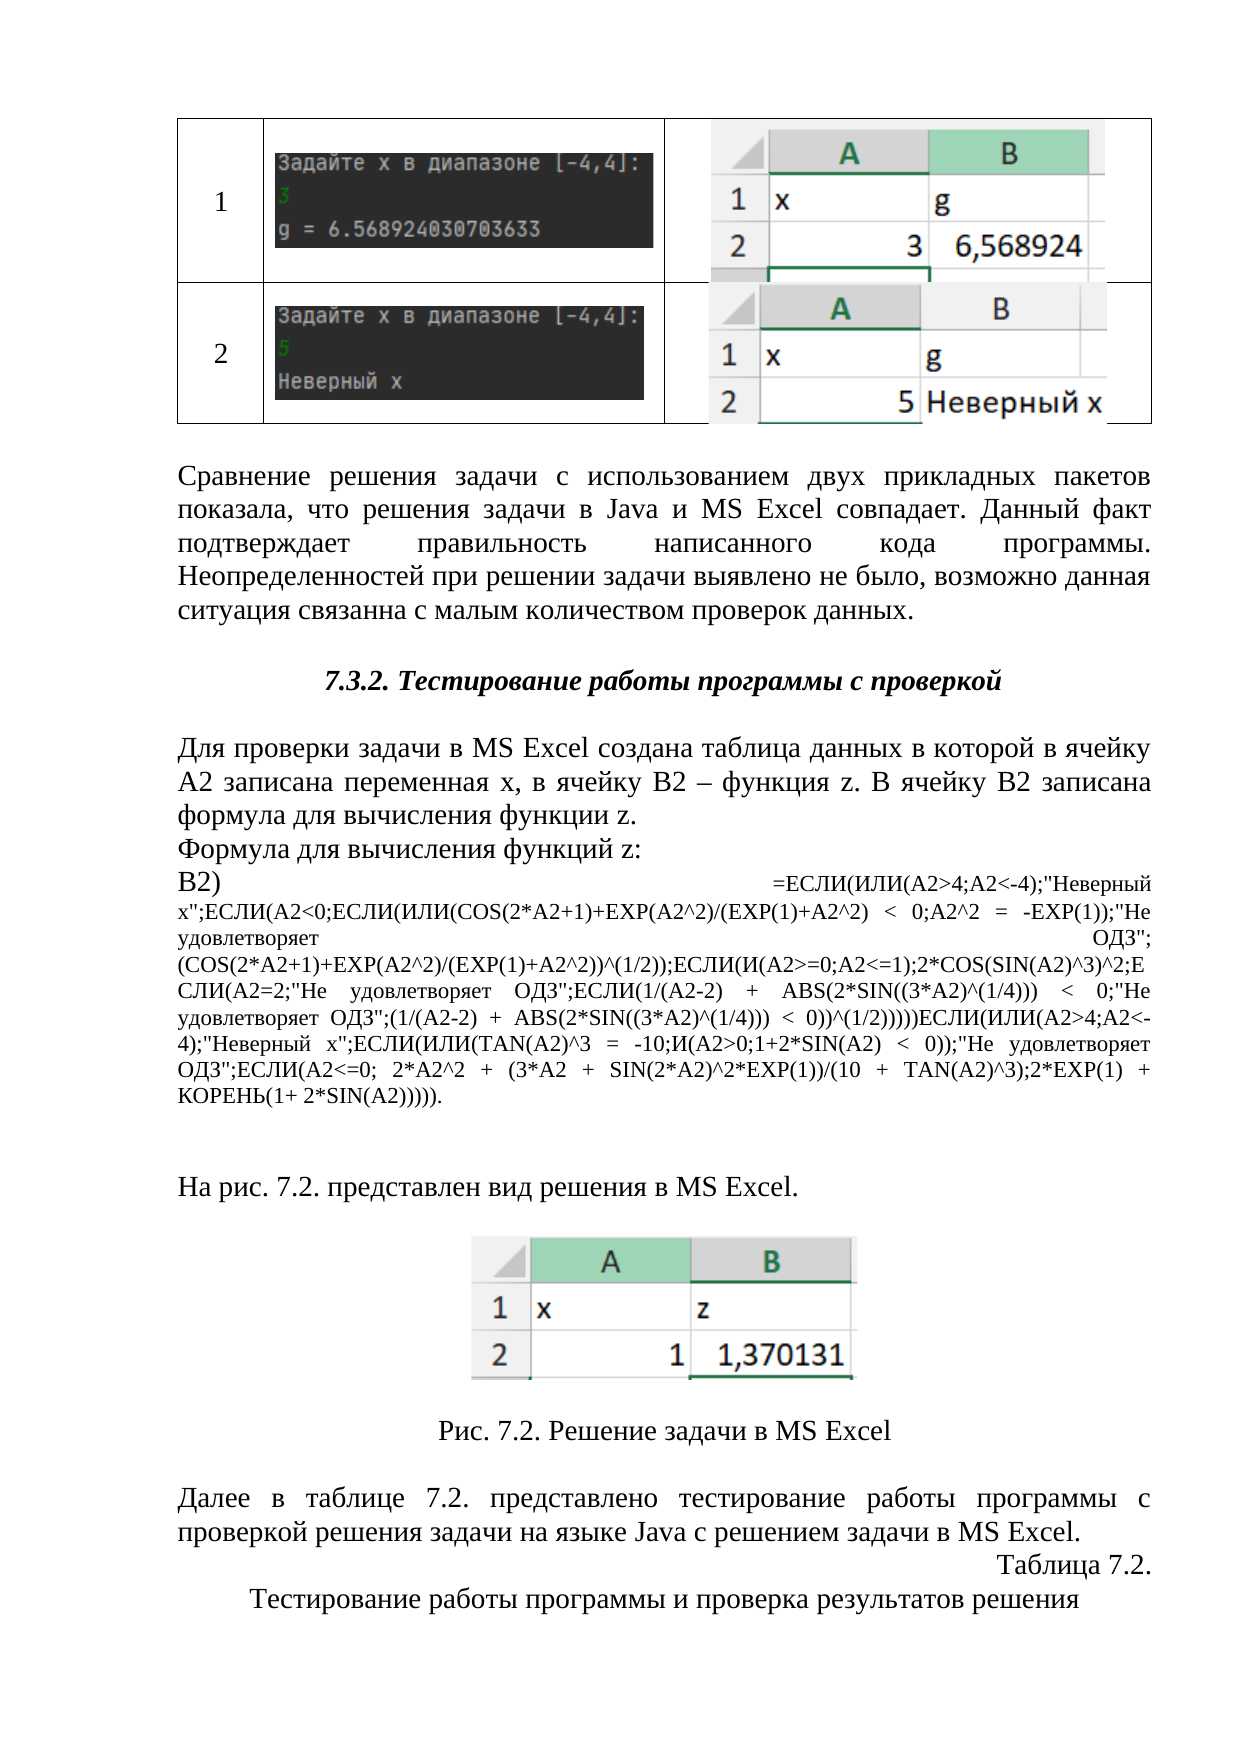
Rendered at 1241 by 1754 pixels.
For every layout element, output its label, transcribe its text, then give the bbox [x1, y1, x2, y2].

table_cell [264, 119, 664, 282]
text Далее в таблице 7.2. представлено тестирование работы программы с проверкой решения задачи на языке Java с решением задачи в MS Excel. [177, 1480, 1152, 1547]
table_cell [665, 283, 708, 423]
text Для проверки задачи в MS Excel создана таблица данных в которой в ячейку А2 записана переменная x, в ячейку B2 – функция z. В ячейку В2 записана формула для вычисления функции z. [177, 730, 1152, 831]
text Тестирование работы программы и проверка результатов решения [177, 1581, 1152, 1614]
picture [275, 153, 654, 248]
subtitle 7.3.2. Тестирование работы программы с проверкой [177, 663, 1152, 697]
text Сравнение решения задачи с использованием двух прикладных пакетов показала, что решения задачи в Java и MS Excel совпадает. Данный факт подтверждает правильность написанного кода программы. Неопределенностей при решении задачи выявлено не было, возможно данная ситуация связанна с малым количеством проверок данных. [177, 458, 1152, 626]
table_cell [665, 119, 711, 282]
text Рис. 7.2. Решение задачи в MS Excel [177, 1413, 1152, 1447]
text Таблица 7.2. [177, 1547, 1152, 1581]
table_cell [1105, 119, 1151, 282]
picture [275, 306, 644, 400]
text B2) =ЕСЛИ(ИЛИ(A2>4;A2<-4);"Неверный х";ЕСЛИ(A2<0;ЕСЛИ(ИЛИ(COS(2*A2+1)+EXP(A2^2)/(EXP(1)+A2^2) < 0;A2^2 = -EXP(1));"Не удовлетворяет ОДЗ"; (COS(2*A2+1)+EXP(A2^2)/(EXP(1)+A2^2))^(1/2));ЕСЛИ(И(A2>=0;A2<=1);2*COS(SIN(A2)^3)^2;ЕСЛИ(A2=2;"Не удовлетворяет ОДЗ";ЕСЛИ(1/(A2-2) + ABS(2*SIN((3*A2)^(1/4))) < 0;"Не удовлетворяет ОДЗ";(1/(A2-2) + ABS(2*SIN((3*A2)^(1/4))) < 0))^(1/2)))))ЕСЛИ(ИЛИ(A2>4;A2<-4);"Неверный х";ЕСЛИ(ИЛИ(TAN(A2)^3 = -10;И(A2>0;1+2*SIN(A2) < 0));"Не удовлетворяет ОДЗ";ЕСЛИ(A2<=0; 2*A2^2 + (3*A2 + SIN(2*A2)^2*EXP(1))/(10 + TAN(A2)^3);2*EXP(1) + КОРЕНЬ(1+ 2*SIN(A2))))). [177, 864, 1152, 1109]
table_cell 2 [178, 283, 263, 423]
picture [708, 119, 1108, 424]
text На рис. 7.2. представлен вид решения в MS Excel. [177, 1169, 1152, 1202]
text Формула для вычисления функций z: [177, 831, 1152, 864]
picture [471, 1236, 858, 1380]
table_cell [1108, 283, 1151, 423]
table_cell 1 [178, 119, 263, 282]
table_cell [264, 283, 664, 423]
